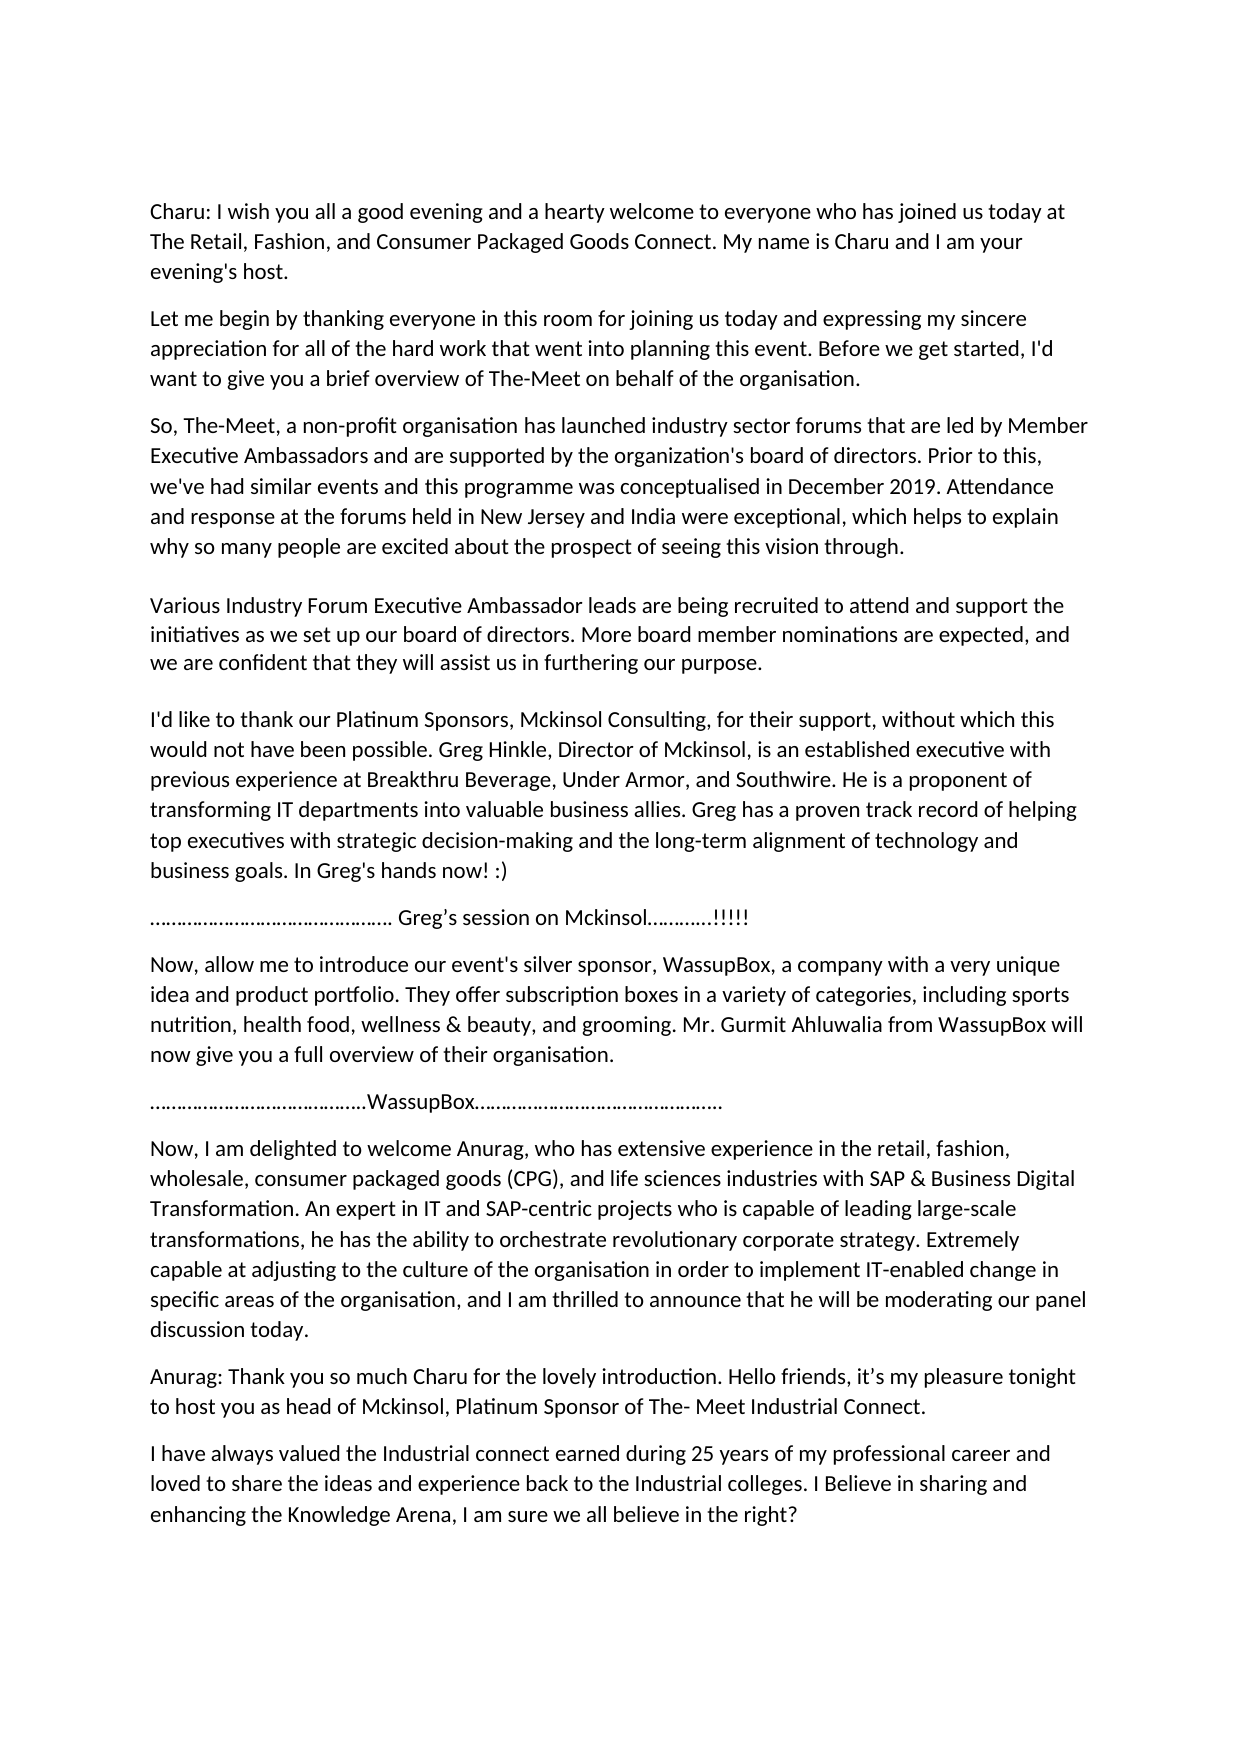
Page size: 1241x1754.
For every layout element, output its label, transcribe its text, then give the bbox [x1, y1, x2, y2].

text Various Industry Forum Executive Ambassador leads are being recruited to attend and support the initiatives as we set up our board of directors. More board member nominations are expected, and we are confident that they will assist us in furthering our purpose. [150, 592, 1090, 676]
text I'd like to thank our Platinum Sponsors, Mckinsol Consulting, for their support, without which this would not have been possible. Greg Hinkle, Director of Mckinsol, is an established executive with previous experience at Breakthru Beverage, Under Armor, and Southwire. He is a proponent of transforming IT departments into valuable business allies. Greg has a proven track record of helping top executives with strategic decision-making and the long-term alignment of technology and business goals. In Greg's hands now! :) [150, 705, 1090, 884]
text Charu: I wish you all a good evening and a hearty welcome to everyone who has joined us today at The Retail, Fashion, and Consumer Packaged Goods Connect. My name is Charu and I am your evening's host. [150, 197, 1090, 285]
text ………………………………………. Greg’s session on Mckinsol………...!!!!! [150, 903, 1090, 931]
text So, The-Meet, a non-profit organisation has launched industry sector forums that are led by Member Executive Ambassadors and are supported by the organization's board of directors. Prior to this, we've had similar events and this programme was conceptualised in December 2019. Attendance and response at the forums held in New Jersey and India were exceptional, which helps to explain why so many people are excited about the prospect of seeing this vision through. [150, 411, 1090, 560]
text Anurag: Thank you so much Charu for the lovely introduction. Hello friends, it’s my pleasure tonight to host you as head of Mckinsol, Platinum Sponsor of The- Meet Industrial Connect. [150, 1362, 1090, 1420]
text …………………………………..WassupBox……………………………………….. [150, 1087, 1090, 1115]
text I have always valued the Industrial connect earned during 25 years of my professional career and loved to share the ideas and experience back to the Industrial colleges. I Believe in sharing and enhancing the Knowledge Arena, I am sure we all believe in the right? [150, 1439, 1090, 1528]
text Now, I am delighted to welcome Anurag, who has extensive experience in the retail, fashion, wholesale, consumer packaged goods (CPG), and life sciences industries with SAP & Business Digital Transformation. An expert in IT and SAP-centric projects who is capable of leading large-scale transformations, he has the ability to orchestrate revolutionary corporate strategy. Extremely capable at adjusting to the culture of the organisation in order to implement IT-enabled change in specific areas of the organisation, and I am thrilled to announce that he will be moderating our panel discussion today. [150, 1134, 1090, 1343]
text Let me begin by thanking everyone in this room for joining us today and expressing my sincere appreciation for all of the hard work that went into planning this event. Before we get started, I'd want to give you a brief overview of The-Meet on behalf of the organisation. [150, 304, 1090, 393]
text Now, allow me to introduce our event's silver sponsor, WassupBox, a company with a very unique idea and product portfolio. They offer subscription boxes in a variety of categories, including sports nutrition, health food, wellness & beauty, and grooming. Mr. Gurmit Ahluwalia from WassupBox will now give you a full overview of their organisation. [150, 950, 1090, 1068]
